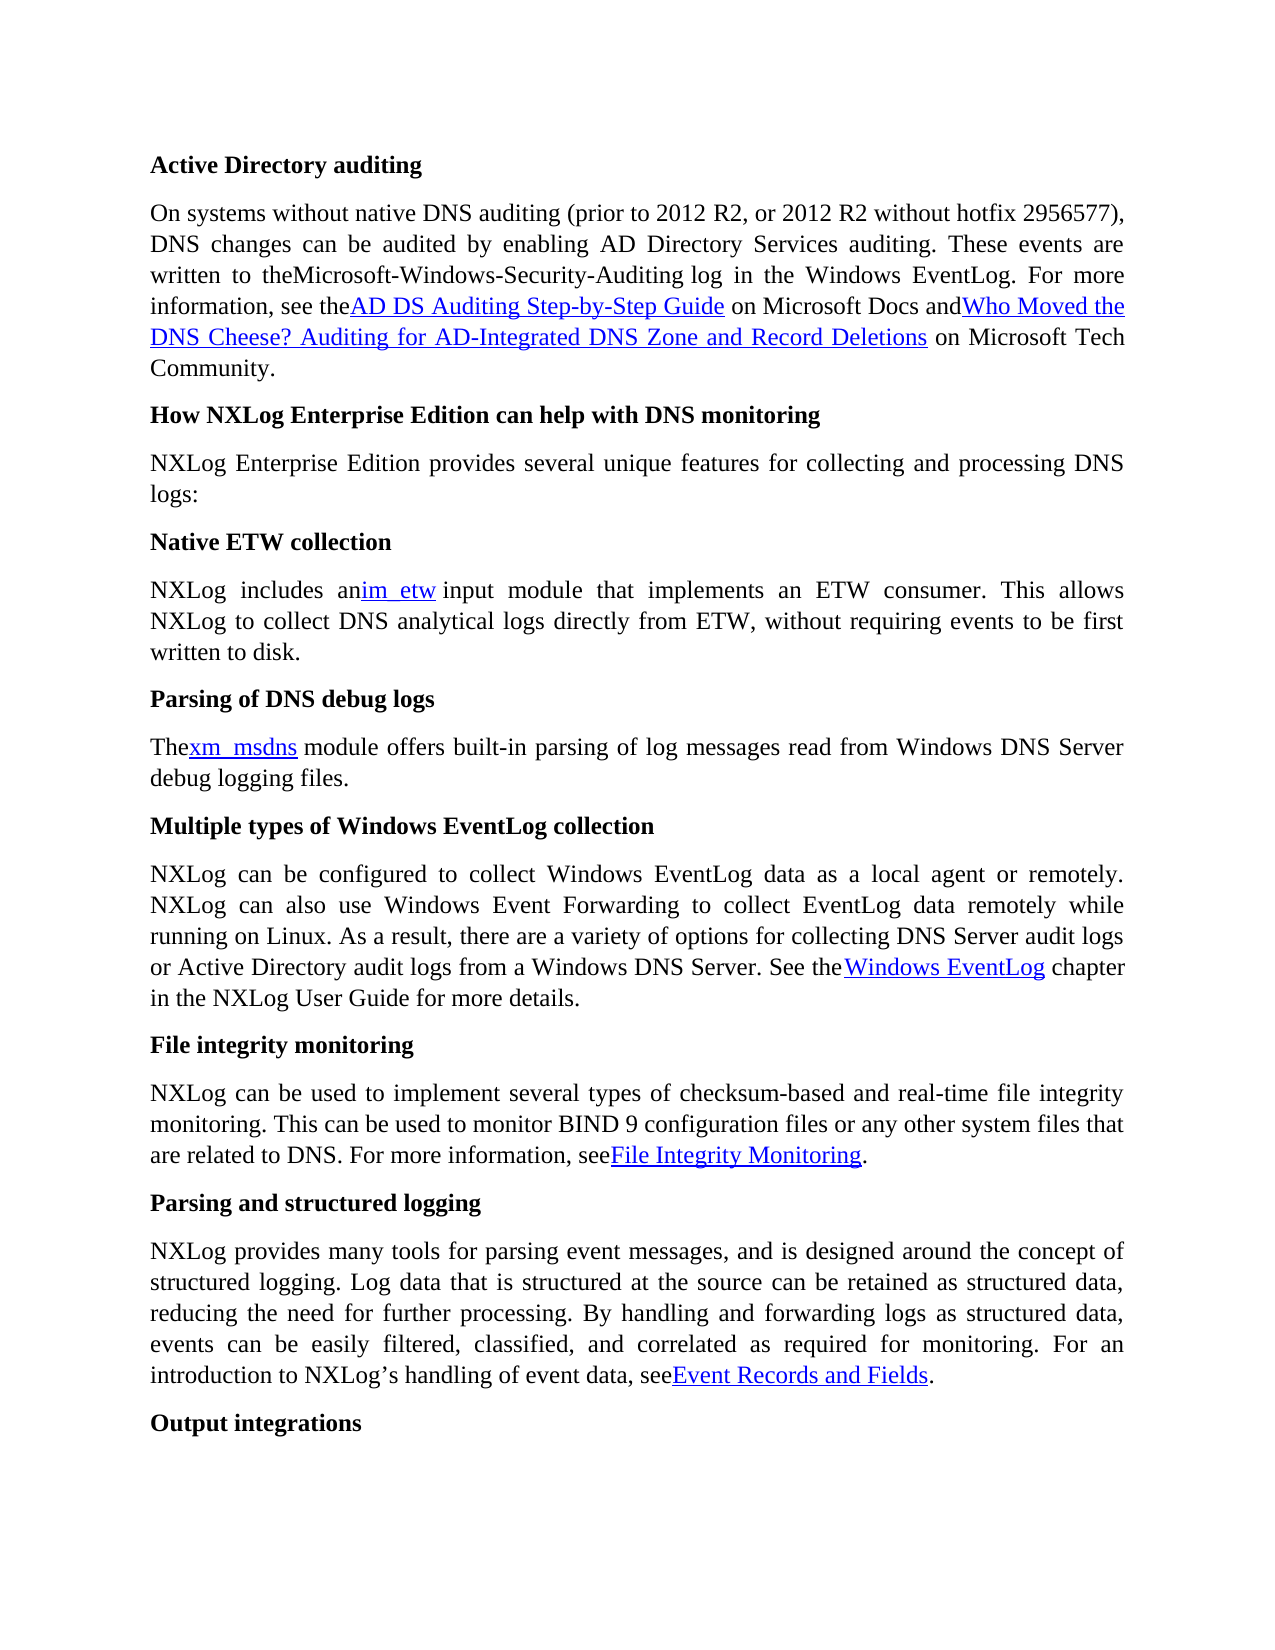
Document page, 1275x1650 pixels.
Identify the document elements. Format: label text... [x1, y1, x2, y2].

text Thexm_msdns module offers built-in parsing of log messages read from Windows DNS Server debug logging files. [150, 732, 1125, 792]
text NXLog can be configured to collect Windows EventLog data as a local agent or remotely. NXLog can also use Windows Event Forwarding to collect EventLog data remotely while running on Linux. As a result, there are a variety of options for collecting DNS Server audit logs or Active Directory audit logs from a Windows DNS Server. See theWindows EventLog chapter in the NXLog User Guide for more details. [150, 859, 1125, 1012]
text Multiple types of Windows EventLog collection [150, 811, 1125, 840]
text NXLog provides many tools for parsing event messages, and is designed around the concept of structured logging. Log data that is structured at the source can be retained as structured data, reducing the need for further processing. By handling and forwarding logs as structured data, events can be easily filtered, classified, and correlated as required for monitoring. For an introduction to NXLog’s handling of event data, seeEvent Records and Fields. [150, 1236, 1125, 1389]
text NXLog can be used to implement several types of checksum-based and real-time file integrity monitoring. This can be used to monitor BIND 9 configuration files or any other system files that are related to DNS. For more information, seeFile Integrity Monitoring. [150, 1078, 1125, 1169]
text On systems without native DNS auditing (prior to 2012 R2, or 2012 R2 without hotfix 2956577), DNS changes can be audited by enabling AD Directory Services auditing. These events are written to theMicrosoft-Windows-Security-Auditing log in the Windows EventLog. For more information, see theAD DS Auditing Step-by-Step Guide on Microsoft Docs andWho Moved the DNS Cheese? Auditing for AD-Integrated DNS Zone and Record Deletions on Microsoft Tech Community. [150, 198, 1125, 382]
text NXLog includes anim_etw input module that implements an ETW consumer. This allows NXLog to collect DNS analytical logs directly from ETW, without requiring events to be first written to disk. [150, 575, 1125, 666]
text NXLog Enterprise Edition provides several unique features for collecting and processing DNS logs: [150, 448, 1125, 508]
text Native ETW collection [150, 527, 1125, 556]
text Active Directory auditing [150, 150, 1125, 179]
text File integrity monitoring [150, 1031, 1125, 1059]
text Parsing of DNS debug logs [150, 684, 1125, 713]
text Output integrations [150, 1408, 1125, 1436]
text Parsing and structured logging [150, 1188, 1125, 1217]
text How NXLog Enterprise Edition can help with DNS monitoring [150, 401, 1125, 429]
